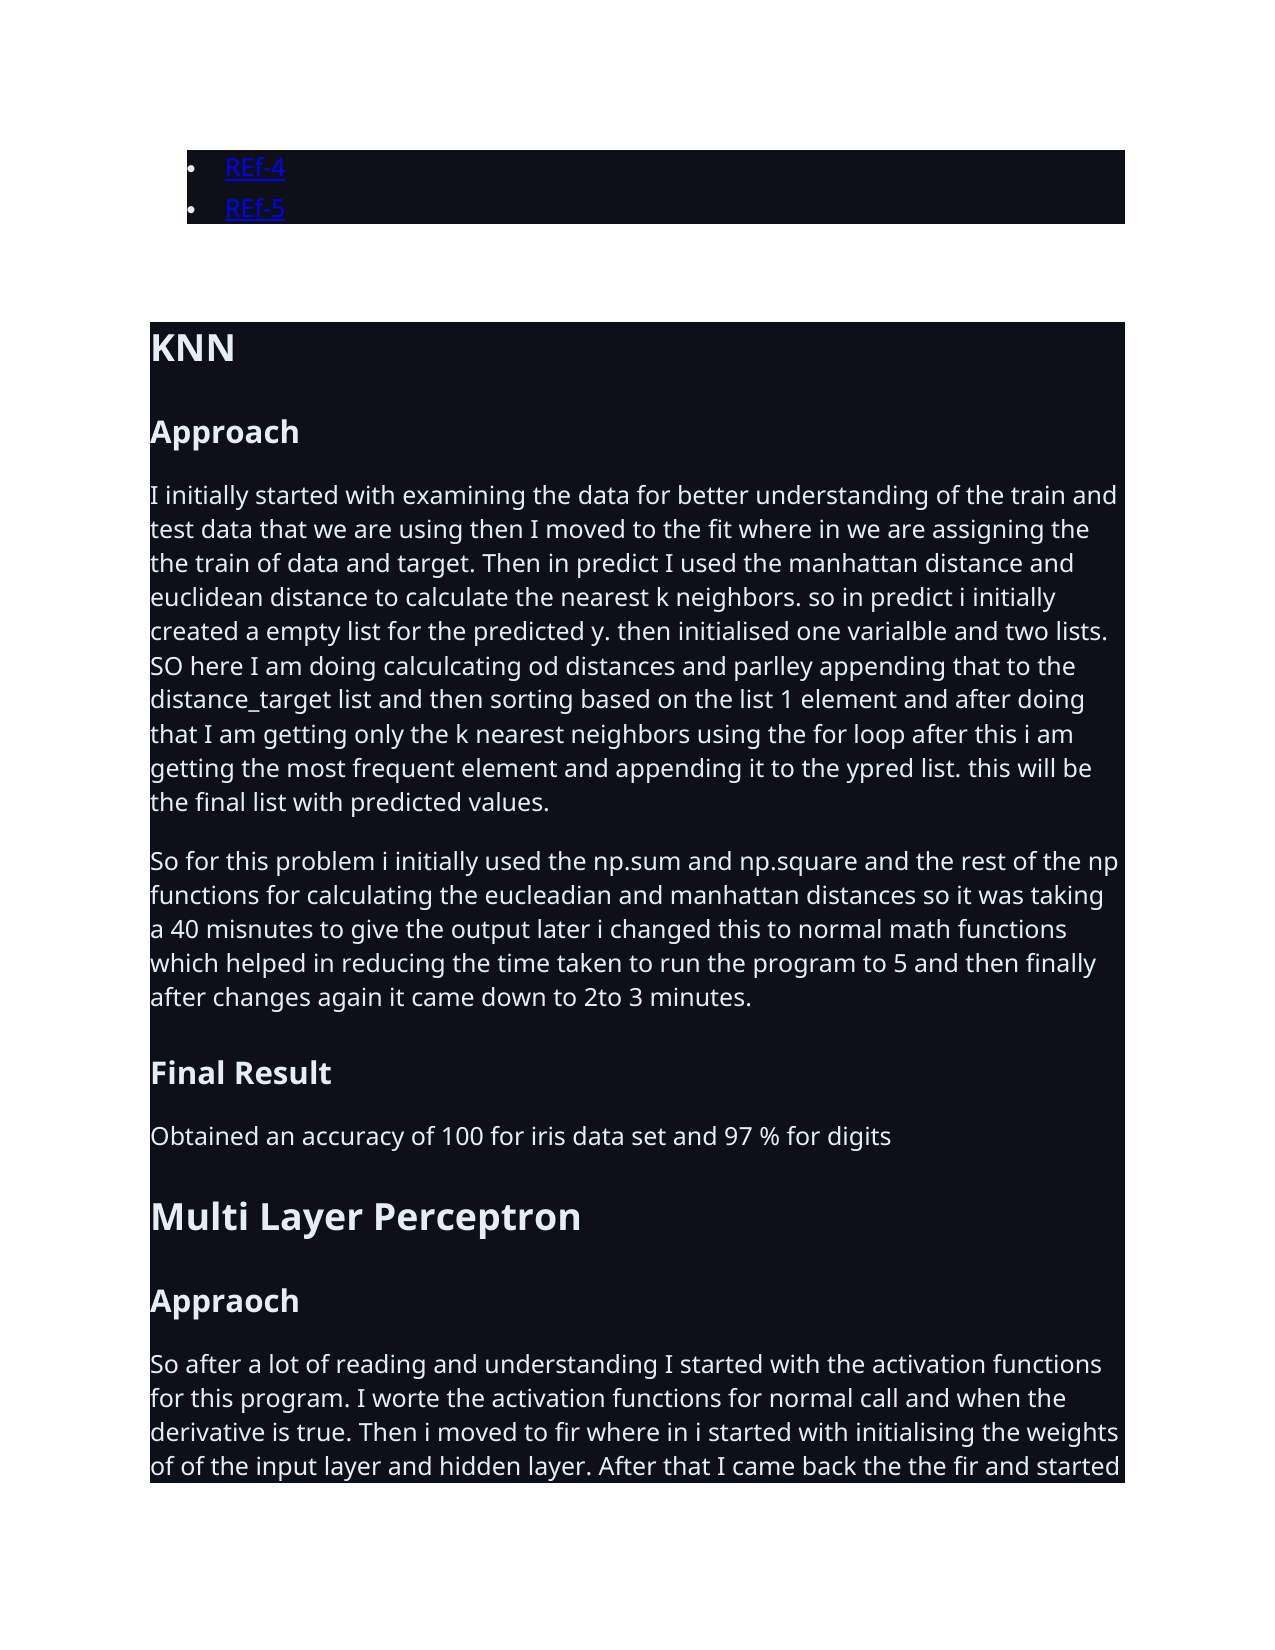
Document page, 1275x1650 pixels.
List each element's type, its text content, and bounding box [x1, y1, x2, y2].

list REf-4 [187, 150, 1125, 184]
text Appraoch [150, 1279, 1125, 1322]
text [150, 1347, 1125, 1483]
text Multi Layer Perceptron [150, 1190, 1125, 1241]
text I initially started with examining the data for better understanding of the train and test data that we are using then I moved to the fit where in we are assigning the the train of data and target. Then in predict I used the manhattan distance and euclidean distance to calculate the nearest k neighbors. so in predict i initially created a empty list for the predicted y. then initialised one varialble and two lists. SO here I am doing calculcating od distances and parlley appending that to the distance_target list and then sorting based on the list 1 element and after doing that I am getting only the k nearest neighbors using the for loop after this i am getting the most frequent element and appending it to the ypred list. this will be the final list with predicted values. [150, 478, 1125, 818]
text So for this problem i initially used the np.sum and np.square and the rest of the np functions for calculating the eucleadian and manhattan distances so it was taking a 40 misnutes to give the output later i changed this to normal math functions which helped in reducing the time taken to run the program to 5 and then finally after changes again it came down to 2to 3 minutes. [150, 843, 1125, 1014]
text KNN [150, 322, 1125, 373]
text Approach [150, 410, 1125, 453]
text Obtained an accuracy of 100 for iris data set and 97 % for digits [150, 1119, 1125, 1153]
text Final Result [150, 1051, 1125, 1094]
list REf-5 [187, 190, 1125, 224]
